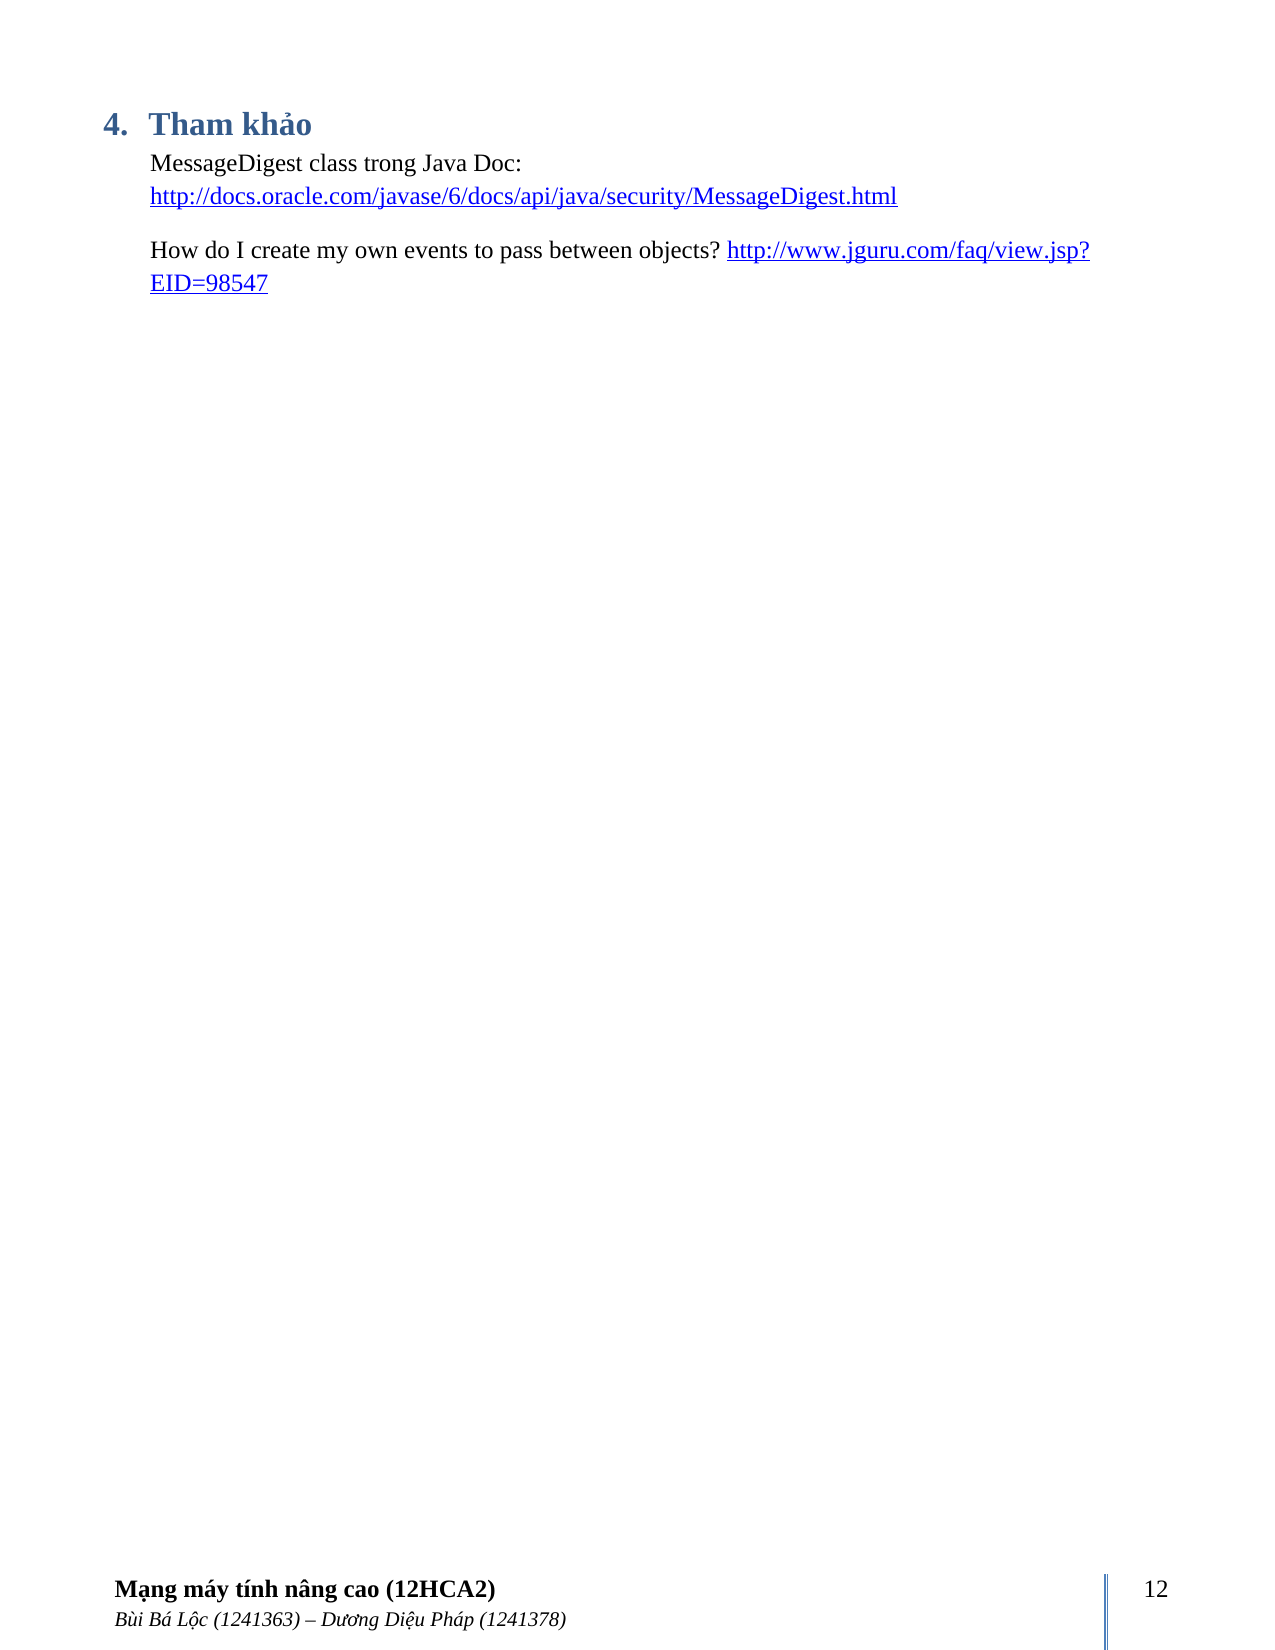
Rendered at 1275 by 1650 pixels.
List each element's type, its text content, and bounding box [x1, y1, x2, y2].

subtitle Tham khảo [103, 104, 1191, 142]
text How do I create my own events to pass between objects? http://www.jguru.com/faq/view.jsp?EID=98547 [150, 235, 1191, 296]
text MessageDigest class trong Java Doc: http://docs.oracle.com/javase/6/docs/api/java/security/MessageDigest.html [150, 148, 1191, 209]
